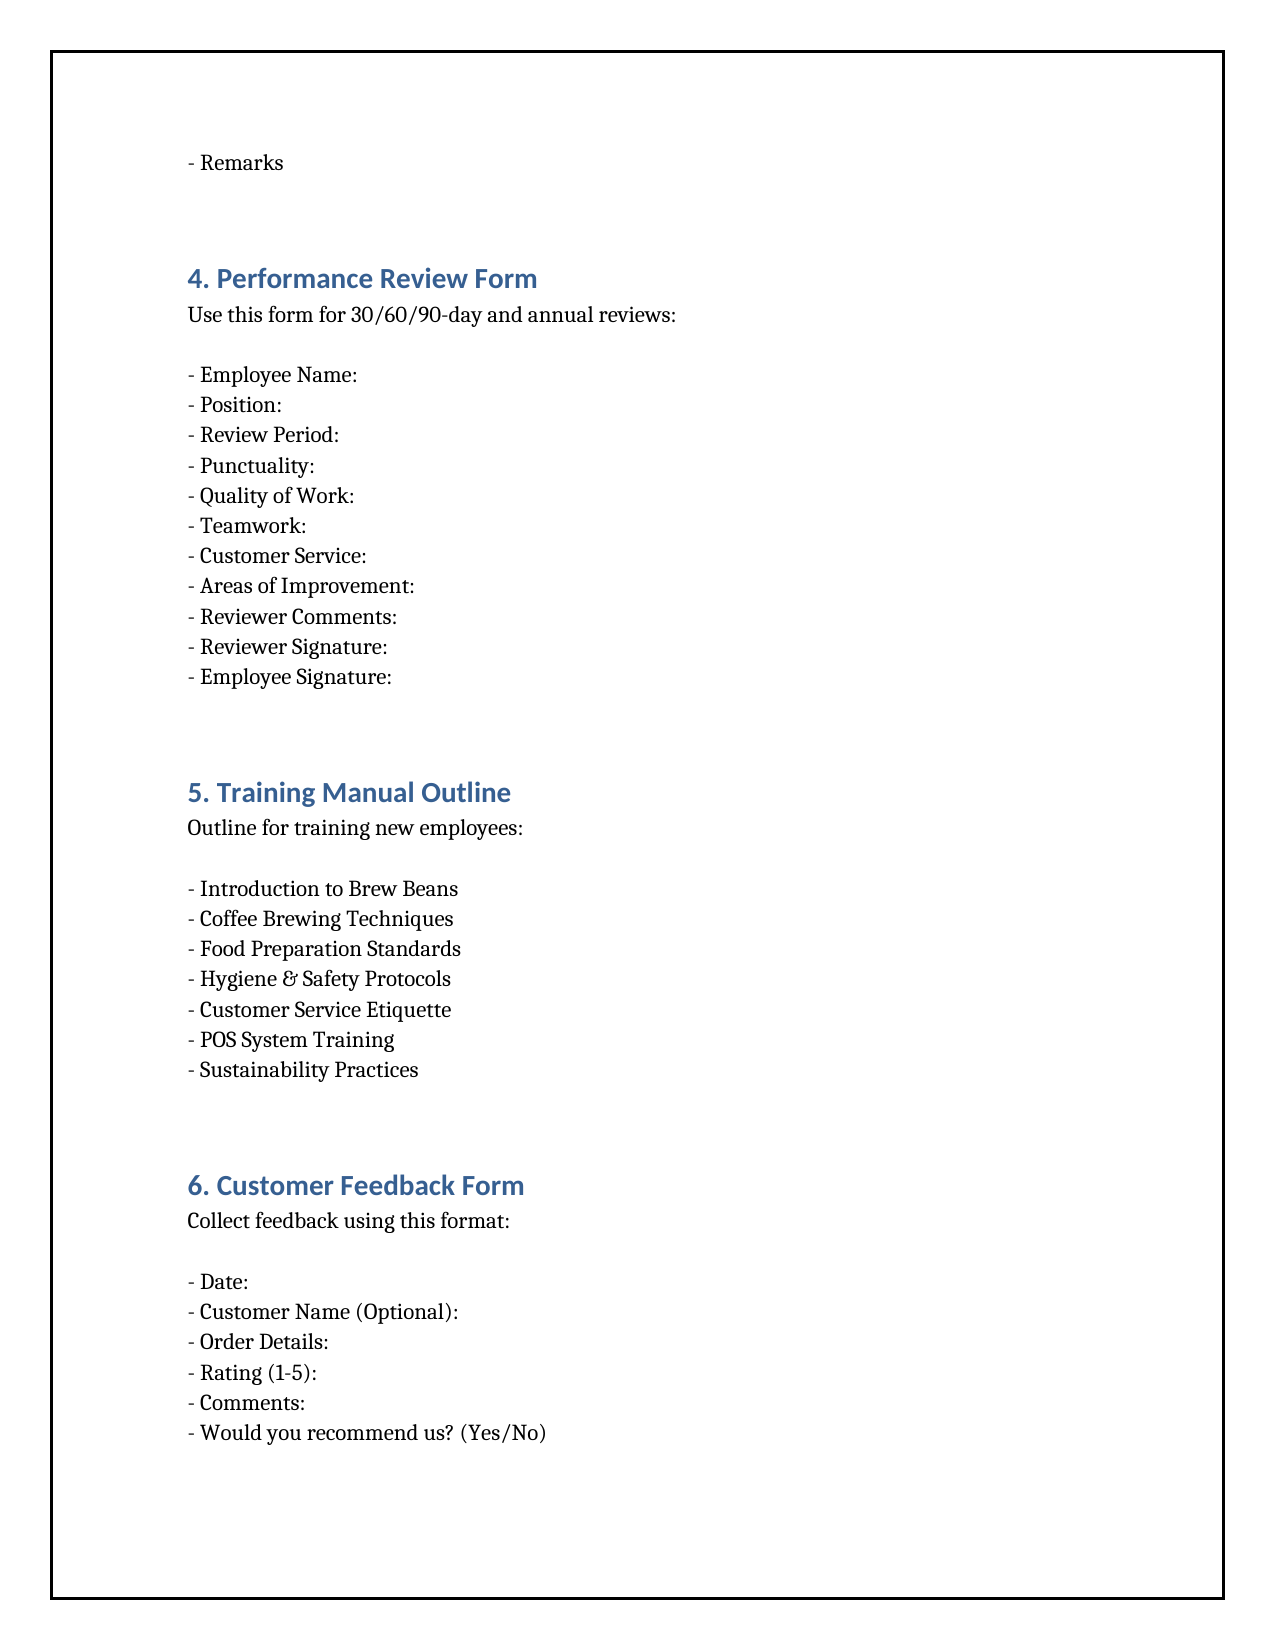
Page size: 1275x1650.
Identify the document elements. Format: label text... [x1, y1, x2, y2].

text Use this form for 30/60/90-day and annual reviews: - Employee Name: - Position: - Review Period: - Punctuality: - Quality of Work: - Teamwork: - Customer Service: - Areas of Improvement: - Reviewer Comments: - Reviewer Signature: - Employee Signature: [187, 301, 1087, 720]
subtitle 6. Customer Feedback Form [187, 1167, 1087, 1203]
text Collect feedback using this format: - Date: - Customer Name (Optional): - Order Details: - Rating (1-5): - Comments: - Would you recommend us? (Yes/No) [187, 1208, 1087, 1476]
subtitle 5. Training Manual Outline [187, 774, 1087, 810]
text Outline for training new employees: - Introduction to Brew Beans - Coffee Brewing Techniques - Food Preparation Standards - Hygiene & Safety Protocols - Customer Service Etiquette - POS System Training - Sustainability Practices [187, 815, 1087, 1113]
subtitle 4. Performance Review Form [187, 260, 1087, 296]
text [187, 150, 1087, 207]
